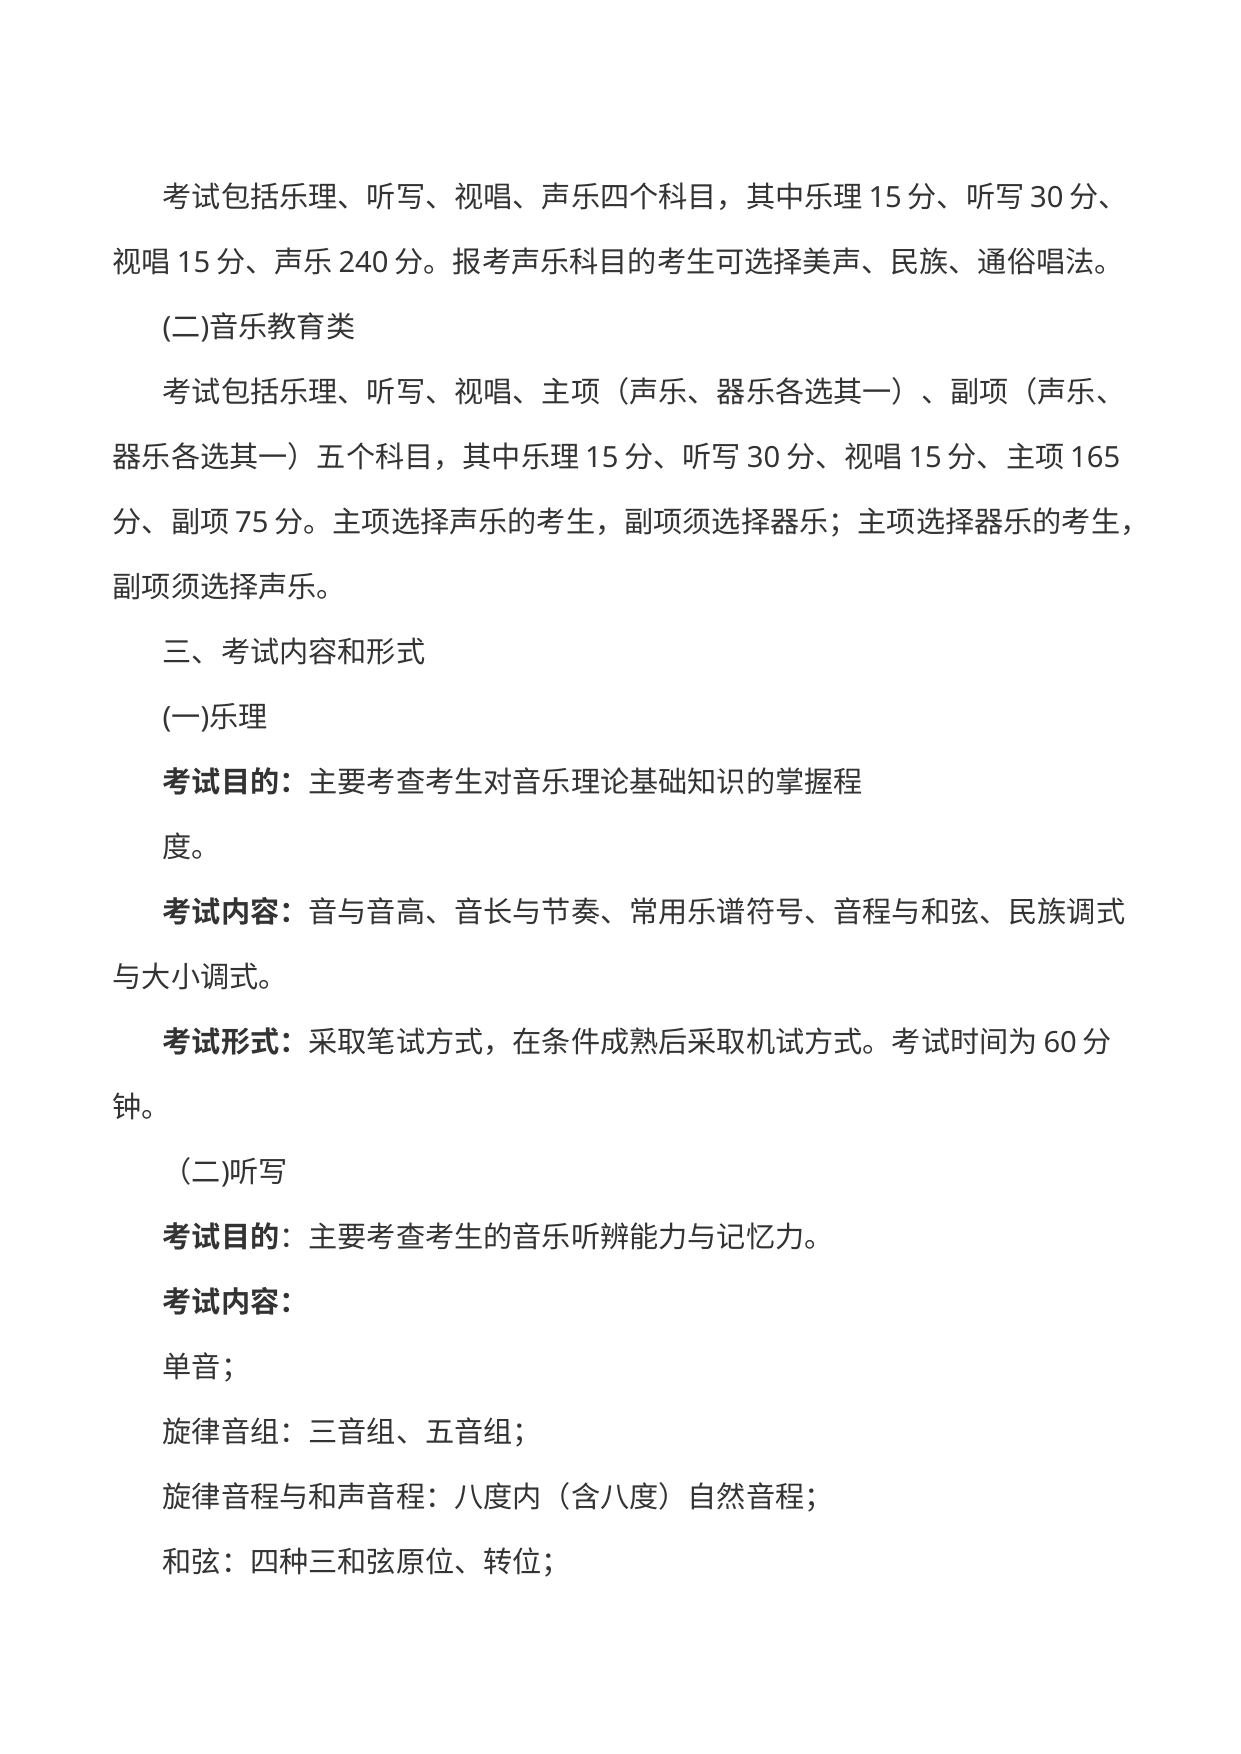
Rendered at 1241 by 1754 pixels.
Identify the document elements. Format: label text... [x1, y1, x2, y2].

text 考试目的：主要考查考生的音乐听辨能力与记忆力。 [112, 1202, 1128, 1267]
text 旋律音程与和声音程：八度内（含八度）自然音程； [112, 1462, 1128, 1527]
text 考试内容：音与音高、音长与节奏、常用乐谱符号、音程与和弦、民族调式与大小调式。 [112, 877, 1128, 1007]
text (二)音乐教育类 [112, 292, 1128, 357]
text 单音； [112, 1332, 1128, 1397]
text 考试目的：主要考查考生对音乐理论基础知识的掌握程 [112, 747, 1128, 812]
text 考试内容： [112, 1267, 1128, 1332]
text (一)乐理 [112, 682, 1128, 747]
text 度。 [112, 812, 1128, 877]
text 和弦：四种三和弦原位、转位； [112, 1527, 1128, 1592]
text （二)听写 [112, 1137, 1128, 1202]
text 考试包括乐理、听写、视唱、主项（声乐、器乐各选其一）、副项（声乐、器乐各选其一）五个科目，其中乐理15分、听写30分、视唱15分、主项165分、副项75分。主项选择声乐的考生，副项须选择器乐；主项选择器乐的考生，副项须选择声乐。 [112, 357, 1128, 617]
text 旋律音组：三音组、五音组； [112, 1397, 1128, 1462]
text 考试形式：采取笔试方式，在条件成熟后采取机试方式。考试时间为60分钟。 [112, 1007, 1128, 1137]
text 三、考试内容和形式 [112, 617, 1128, 682]
text 考试包括乐理、听写、视唱、声乐四个科目，其中乐理15分、听写30分、视唱15分、声乐240分。报考声乐科目的考生可选择美声、民族、通俗唱法。 [112, 162, 1128, 292]
